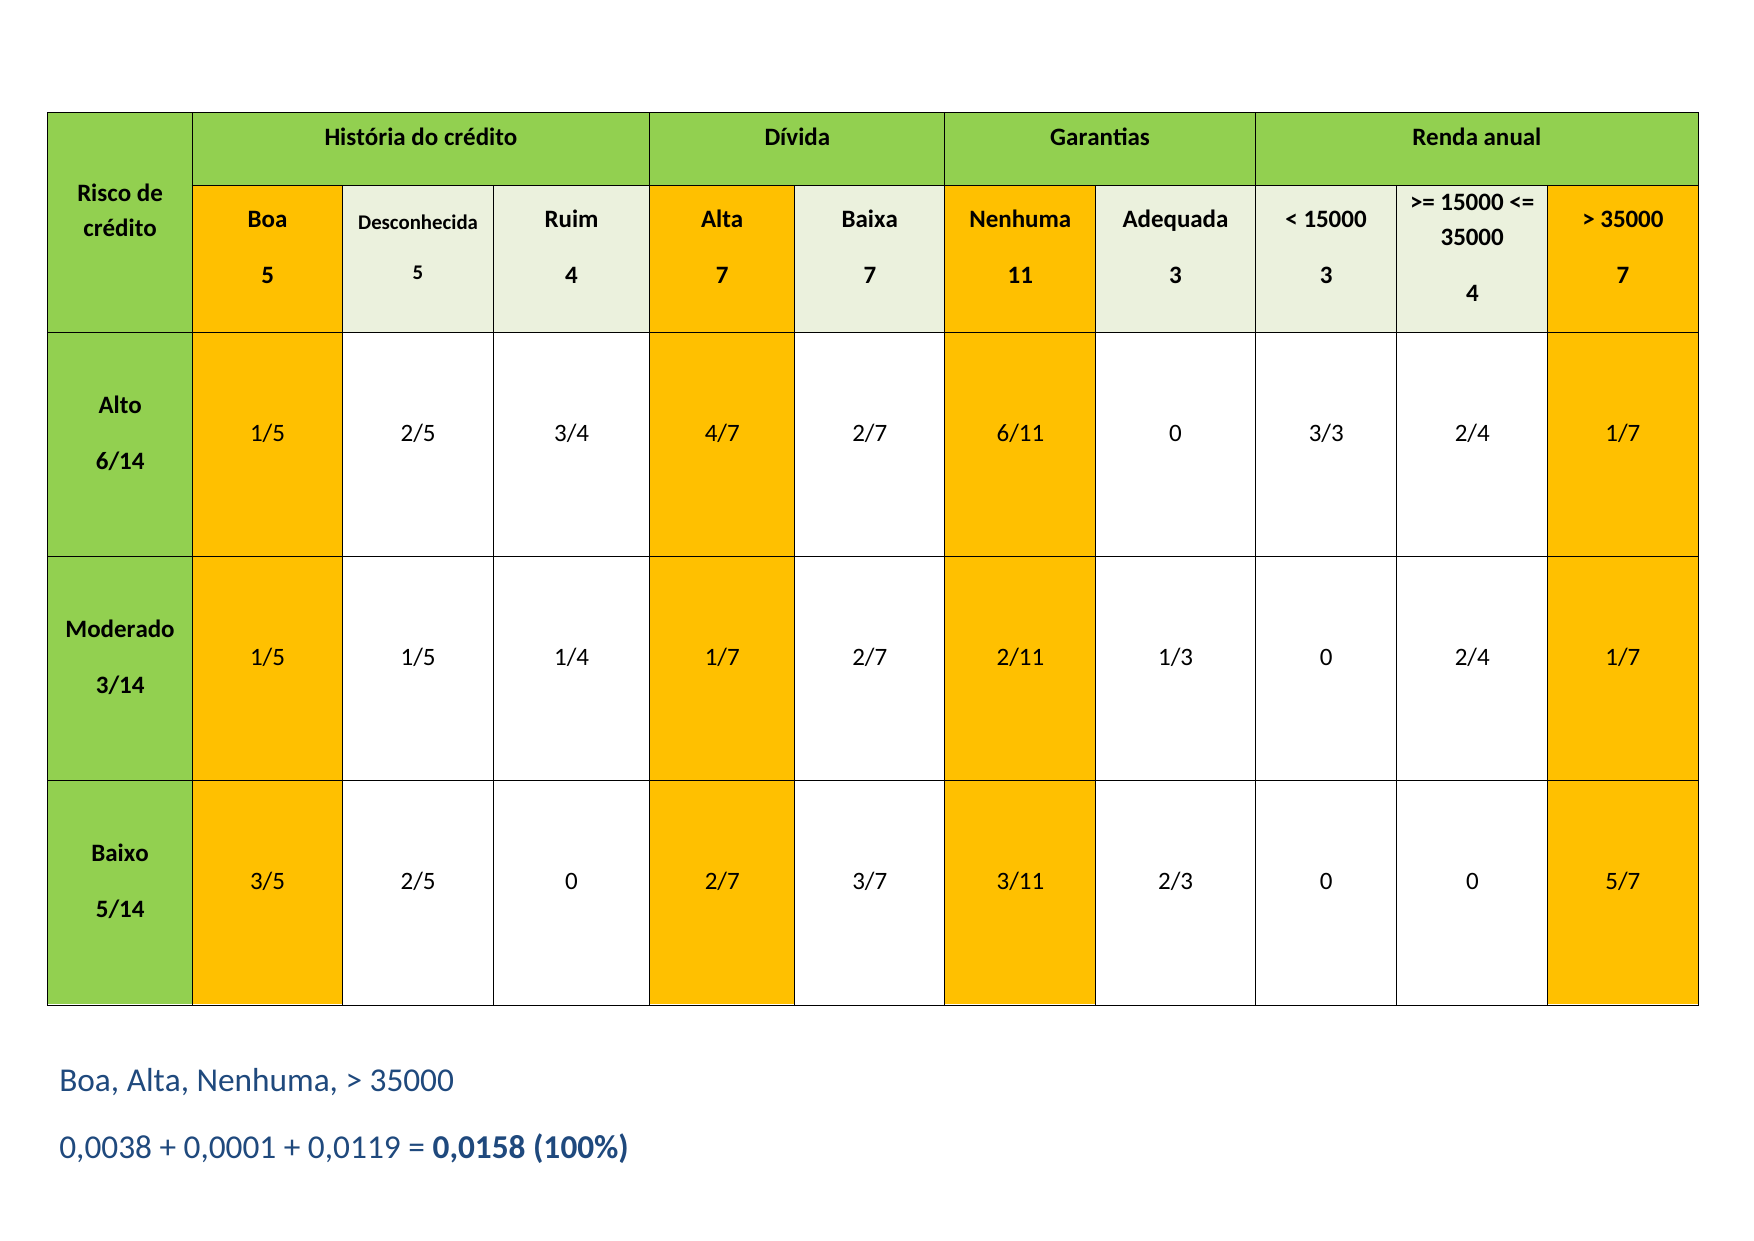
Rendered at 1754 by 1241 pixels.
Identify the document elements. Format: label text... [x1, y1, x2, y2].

table_cell 2/5 [343, 333, 493, 556]
table_cell Alto 6/14 [48, 333, 192, 556]
table_cell 5/7 [1548, 781, 1698, 1004]
table_cell 3/7 [795, 781, 944, 1004]
table_header Garantias [945, 113, 1255, 185]
table_cell Alta 7 [650, 186, 794, 332]
table_cell < 15000 3 [1256, 186, 1396, 332]
table_cell 2/5 [343, 781, 493, 1004]
table_cell 1/5 [343, 557, 493, 780]
table_cell 0 [494, 781, 649, 1004]
table_cell 1/3 [1096, 557, 1255, 780]
table_cell 3/4 [494, 333, 649, 556]
table_cell 1/7 [650, 557, 794, 780]
table_cell Desconhecida 5 [343, 186, 493, 332]
table_cell 2/3 [1096, 781, 1255, 1004]
text Boa, Alta, Nenhuma, > 35000 [59, 1059, 1695, 1099]
table_cell 1/4 [494, 557, 649, 780]
table_cell 2/4 [1397, 333, 1547, 556]
table_cell 0 [1397, 781, 1547, 1004]
table_cell 0 [1096, 333, 1255, 556]
table_cell 4/7 [650, 333, 794, 556]
table_cell 1/7 [1548, 333, 1698, 556]
table_cell 1/5 [193, 557, 342, 780]
table_header Dívida [650, 113, 944, 185]
table_cell 1/5 [193, 333, 342, 556]
table_cell 2/11 [945, 557, 1095, 780]
table_cell 3/3 [1256, 333, 1396, 556]
table_cell 3/5 [193, 781, 342, 1004]
table_cell > 35000 7 [1548, 186, 1698, 332]
table_cell 0 [1256, 557, 1396, 780]
table_cell 6/11 [945, 333, 1095, 556]
table_cell Nenhuma 11 [945, 186, 1095, 332]
table_cell Moderado 3/14 [48, 557, 192, 780]
table_cell 2/7 [795, 333, 944, 556]
table_cell 2/4 [1397, 557, 1547, 780]
table_cell 1/7 [1548, 557, 1698, 780]
table_cell Baixa 7 [795, 186, 944, 332]
table_cell Baixo 5/14 [48, 781, 192, 1004]
text 0,0038 + 0,0001 + 0,0119 = 0,0158 (100%) [59, 1126, 1695, 1167]
table_header História do crédito [193, 113, 649, 185]
table_cell Boa 5 [193, 186, 342, 332]
table_cell 0 [1256, 781, 1396, 1004]
table_cell 2/7 [795, 557, 944, 780]
table_header Renda anual [1256, 113, 1698, 185]
table_cell Ruim 4 [494, 186, 649, 332]
table_cell >= 15000 <= 35000 4 [1397, 186, 1547, 332]
table_header Risco de crédito [48, 113, 192, 332]
table_cell Adequada 3 [1096, 186, 1255, 332]
table_cell 2/7 [650, 781, 794, 1004]
table_cell 3/11 [945, 781, 1095, 1004]
